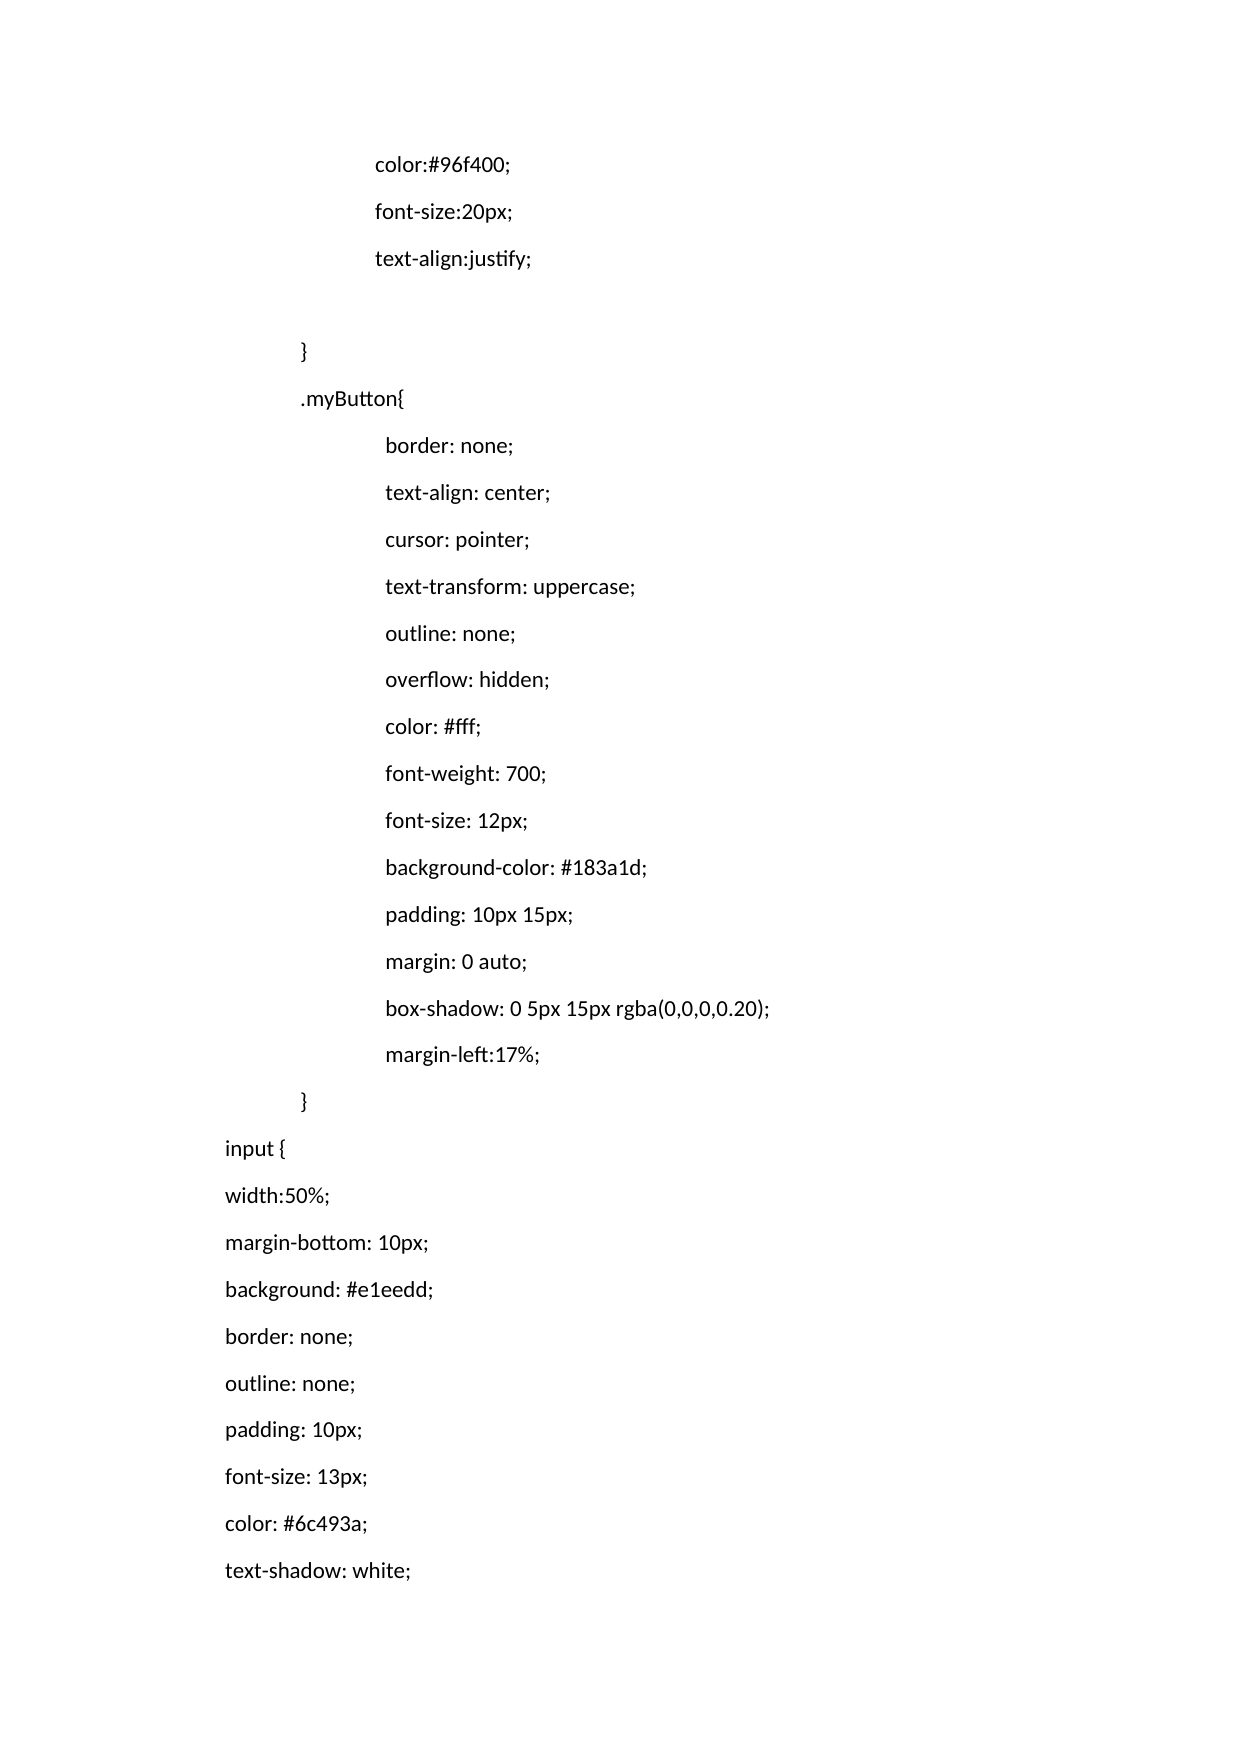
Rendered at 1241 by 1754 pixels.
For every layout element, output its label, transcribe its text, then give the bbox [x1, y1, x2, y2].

text margin-bottom: 10px; [150, 1228, 1090, 1256]
text font-size: 13px; [150, 1462, 1090, 1491]
text color: #6c493a; [150, 1509, 1090, 1537]
text overflow: hidden; [150, 666, 1090, 694]
text cursor: pointer; [150, 525, 1090, 553]
text text-shadow: white; [150, 1556, 1090, 1584]
text } [150, 337, 1090, 366]
text border: none; [150, 1322, 1090, 1350]
text font-size: 12px; [150, 806, 1090, 834]
text } [150, 1087, 1090, 1116]
text outline: none; [150, 1369, 1090, 1397]
text color:#96f400; [150, 150, 1090, 178]
text border: none; [150, 431, 1090, 459]
text margin-left:17%; [150, 1041, 1090, 1069]
text font-weight: 700; [150, 759, 1090, 787]
text background-color: #183a1d; [150, 853, 1090, 881]
text color: #fff; [150, 712, 1090, 741]
text .myButton{ [150, 384, 1090, 412]
text text-transform: uppercase; [150, 572, 1090, 600]
text text-align:justify; [150, 244, 1090, 272]
text margin: 0 auto; [150, 947, 1090, 975]
text width:50%; [150, 1181, 1090, 1209]
text padding: 10px 15px; [150, 900, 1090, 928]
text input { [150, 1134, 1090, 1162]
text box-shadow: 0 5px 15px rgba(0,0,0,0.20); [150, 994, 1090, 1022]
text padding: 10px; [150, 1416, 1090, 1444]
text font-size:20px; [150, 197, 1090, 225]
text text-align: center; [150, 478, 1090, 506]
text outline: none; [150, 619, 1090, 647]
text background: #e1eedd; [150, 1275, 1090, 1303]
